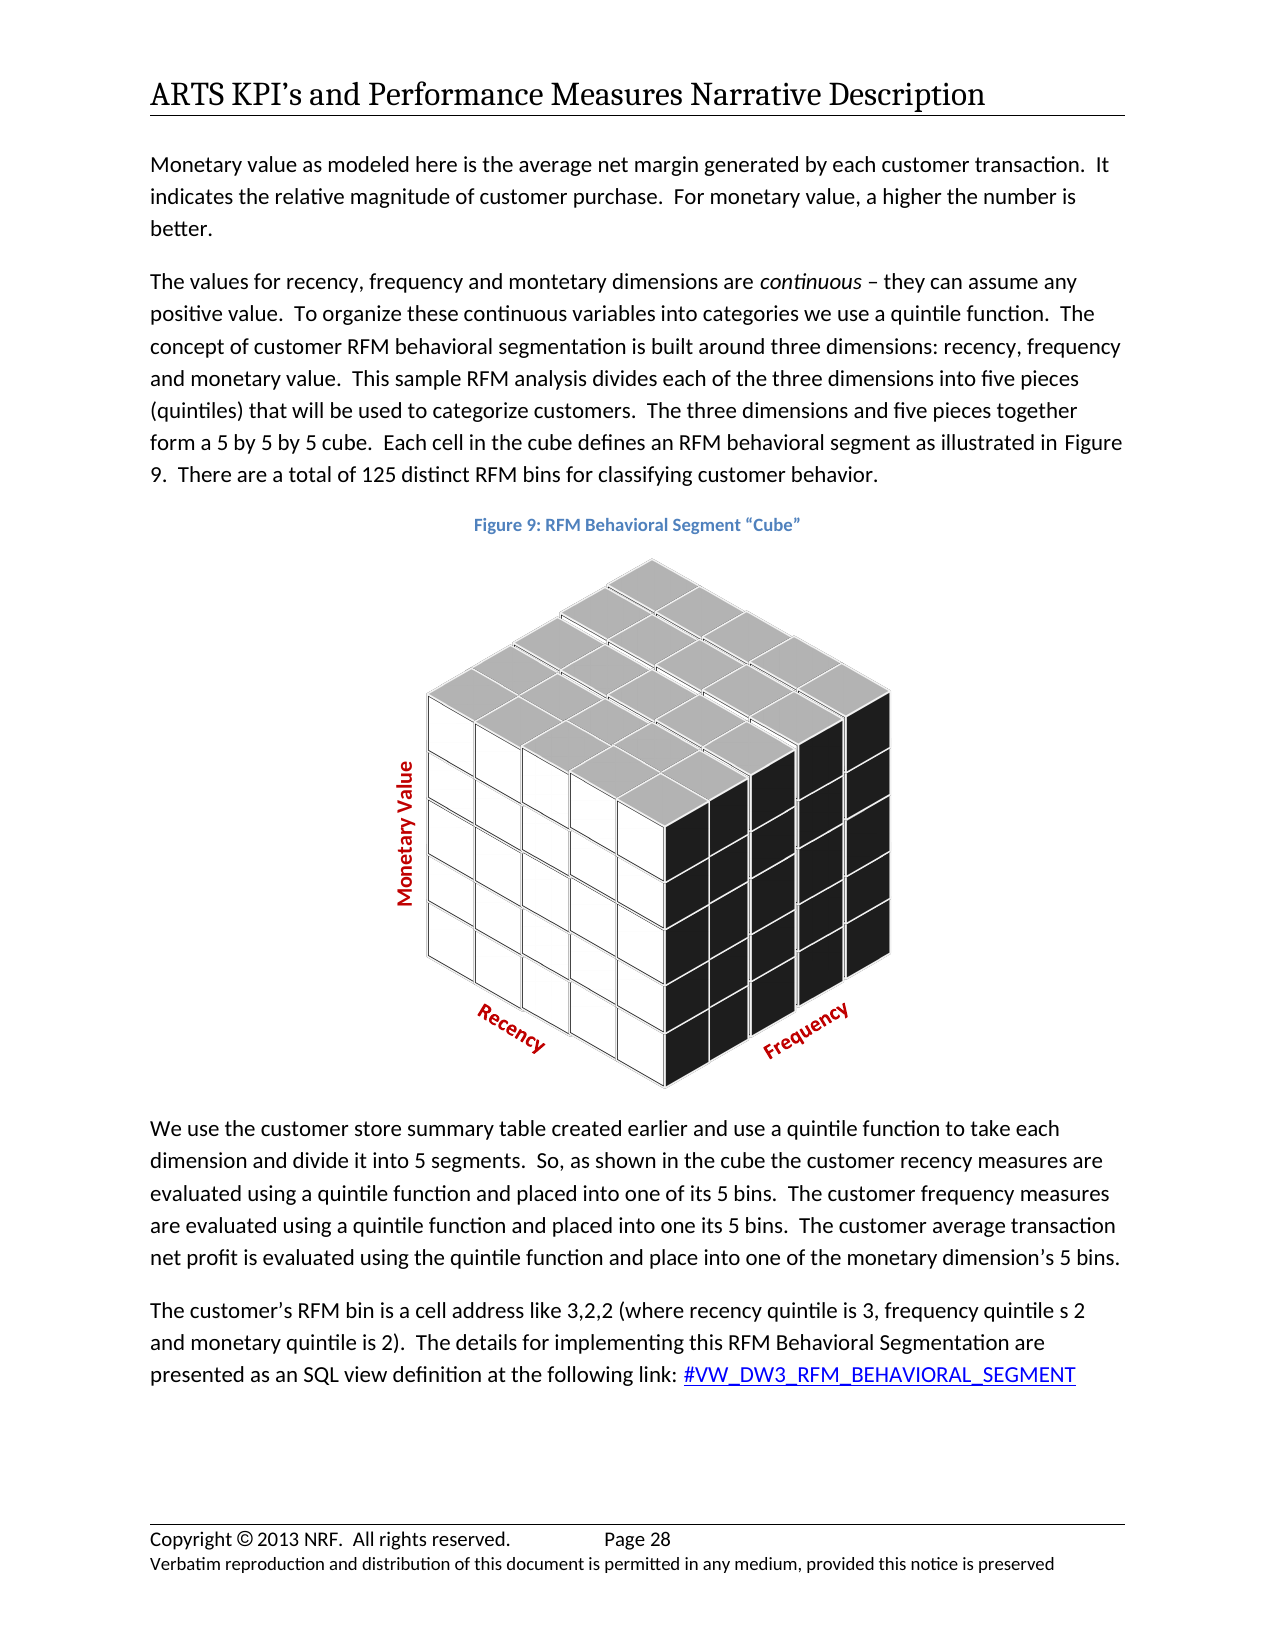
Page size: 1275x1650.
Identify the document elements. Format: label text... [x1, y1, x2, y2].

text We use the customer store summary table created earlier and use a quintile function to take each dimension and divide it into 5 segments. So, as shown in the cube the customer recency measures are evaluated using a quintile function and placed into one of its 5 bins. The customer frequency measures are evaluated using a quintile function and placed into one its 5 bins. The customer average transaction net profit is evaluated using the quintile function and place into one of the monetary dimension’s 5 bins. [150, 1114, 1125, 1271]
text The values for recency, frequency and montetary dimensions are continuous – they can assume any positive value. To organize these continuous variables into categories we use a quintile function. The concept of customer RFM behavioral segmentation is built around three dimensions: recency, frequency and monetary value. This sample RFM analysis divides each of the three dimensions into five pieces (quintiles) that will be used to categorize customers. The three dimensions and five pieces together form a 5 by 5 by 5 cube. Each cell in the cube defines an RFM behavioral segment as illustrated in Figure 9. There are a total of 125 distinct RFM bins for classifying customer behavior. [150, 267, 1125, 488]
text The customer’s RFM bin is a cell address like 3,2,2 (where recency quintile is 3, frequency quintile s 2 and monetary quintile is 2). The details for implementing this RFM Behavioral Segmentation are presented as an SQL view definition at the following link: #VW_DW3_RFM_BEHAVIORAL_SEGMENT [150, 1296, 1125, 1389]
text Monetary value as modeled here is the average net margin generated by each customer transaction. It indicates the relative magnitude of customer purchase. For monetary value, a higher the number is better. [150, 150, 1125, 242]
